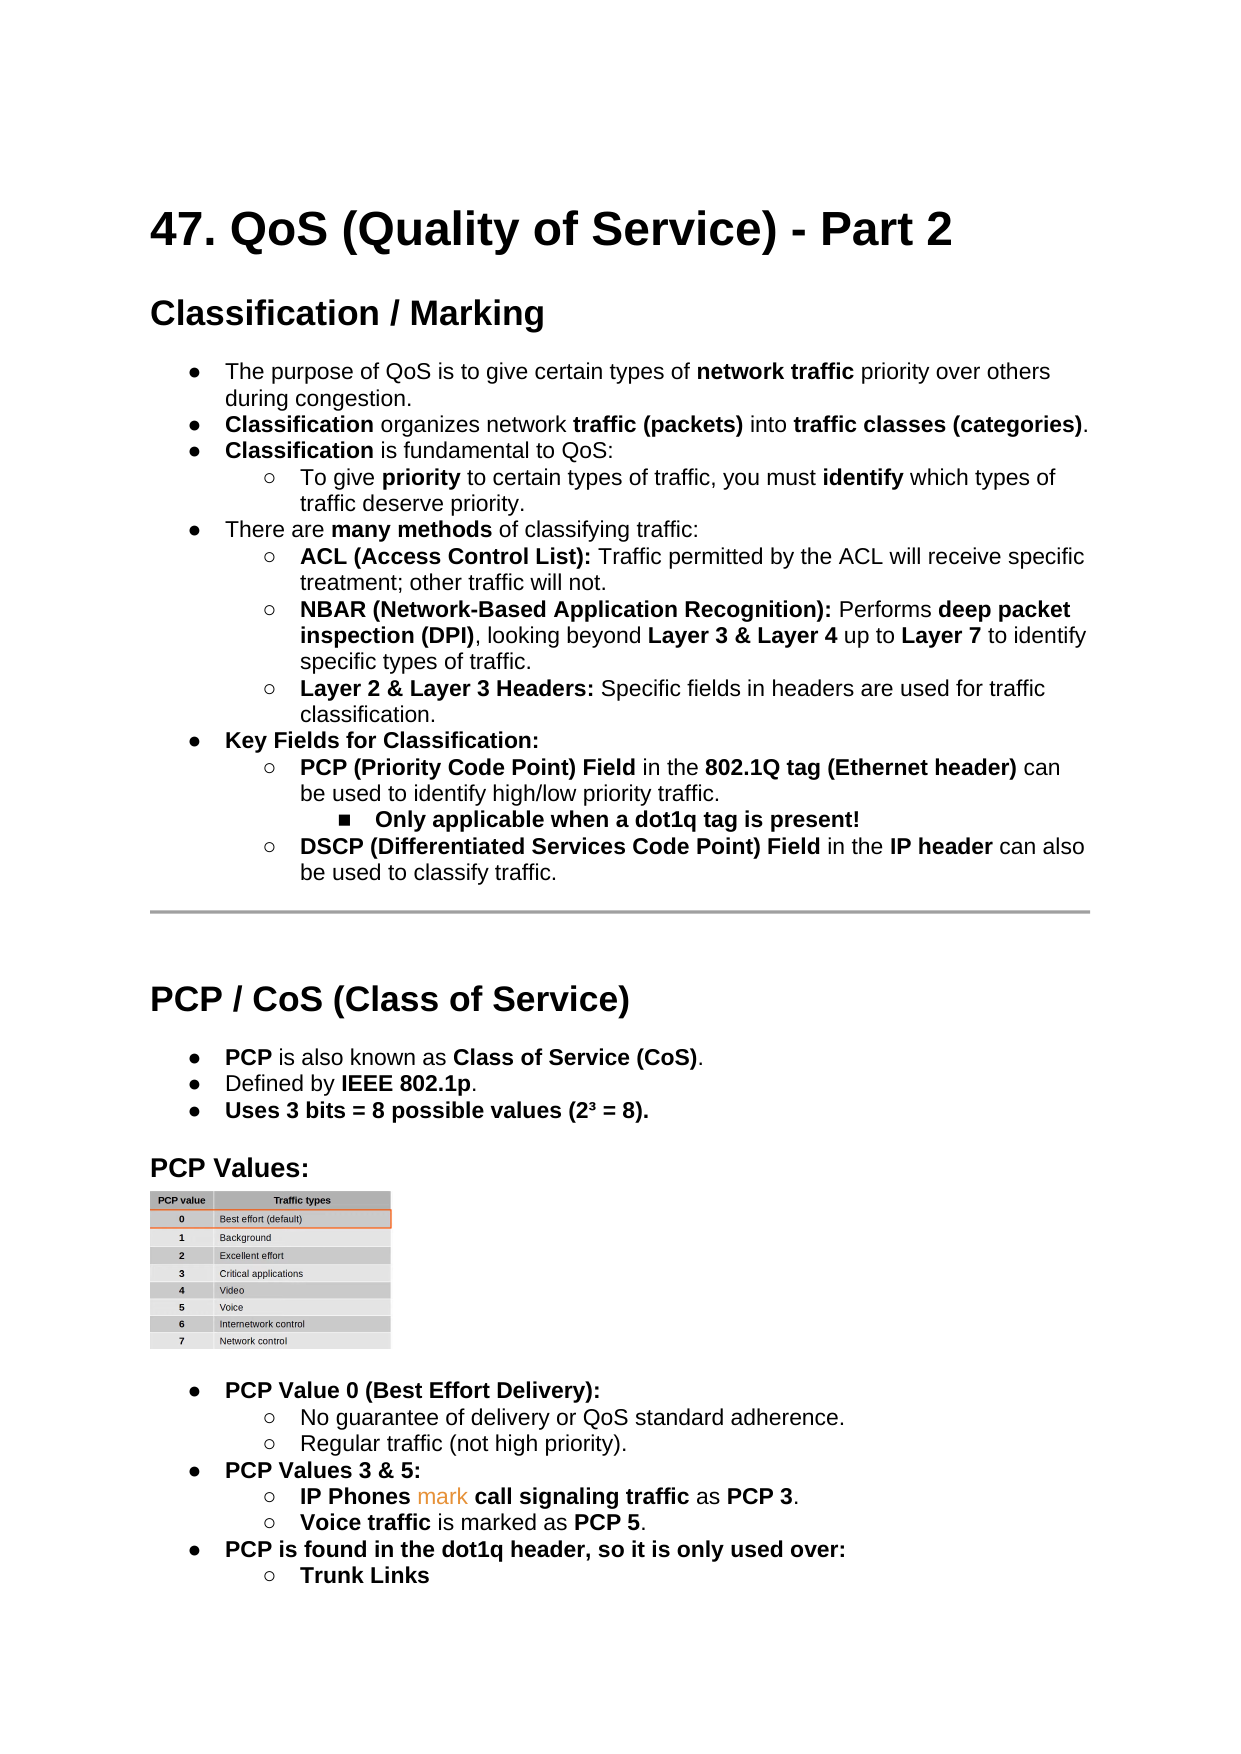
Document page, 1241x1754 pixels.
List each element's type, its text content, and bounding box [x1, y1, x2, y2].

list Classification is fundamental to QoS: [187, 437, 1090, 464]
subtitle PCP / CoS (Class of Service) [150, 978, 1090, 1019]
list Classification organizes network traffic (packets) into traffic classes (categories). [187, 411, 1090, 437]
list PCP is found in the dot1q header, so it is only used over: [187, 1536, 1090, 1562]
list No guarantee of delivery or QoS standard adherence. [262, 1404, 1090, 1430]
list PCP Values 3 & 5: [187, 1457, 1090, 1483]
list Only applicable when a dot1q tag is present! [337, 806, 1090, 833]
list NBAR (Network-Based Application Recognition): Performs deep packet inspection (DPI), looking beyond Layer 3 & Layer 4 up to Layer 7 to identify specific types of traffic. [262, 596, 1090, 674]
list Layer 2 & Layer 3 Headers: Specific fields in headers are used for traffic classification. [262, 674, 1090, 727]
subtitle PCP Values: [150, 1152, 1090, 1183]
list Regular traffic (not high priority). [262, 1430, 1090, 1457]
list Defined by IEEE 802.1p. [187, 1070, 1090, 1097]
picture [150, 1191, 394, 1349]
list ACL (Access Control List): Traffic permitted by the ACL will receive specific treatment; other traffic will not. [262, 543, 1090, 596]
list DSCP (Differentiated Services Code Point) Field in the IP header can also be used to classify traffic. [262, 833, 1090, 885]
list PCP is also known as Class of Service (CoS). [187, 1044, 1090, 1070]
list To give priority to certain types of traffic, you must identify which types of traffic deserve priority. [262, 464, 1090, 516]
list There are many methods of classifying traffic: [187, 516, 1090, 543]
list Key Fields for Classification: [187, 727, 1090, 754]
subtitle 47. QoS (Quality of Service) - Part 2 [150, 200, 1090, 255]
list IP Phones mark call signaling traffic as PCP 3. [262, 1483, 1090, 1509]
list Voice traffic is marked as PCP 5. [262, 1509, 1090, 1536]
subtitle Classification / Marking [150, 293, 1090, 333]
list Uses 3 bits = 8 possible values (2³ = 8). [187, 1097, 1090, 1123]
list PCP (Priority Code Point) Field in the 802.1Q tag (Ethernet header) can be used to identify high/low priority traffic. [262, 754, 1090, 806]
list The purpose of QoS is to give certain types of network traffic priority over others during congestion. [187, 358, 1090, 411]
list Trunk Links [262, 1562, 1090, 1588]
list PCP Value 0 (Best Effort Delivery): [187, 1377, 1090, 1404]
